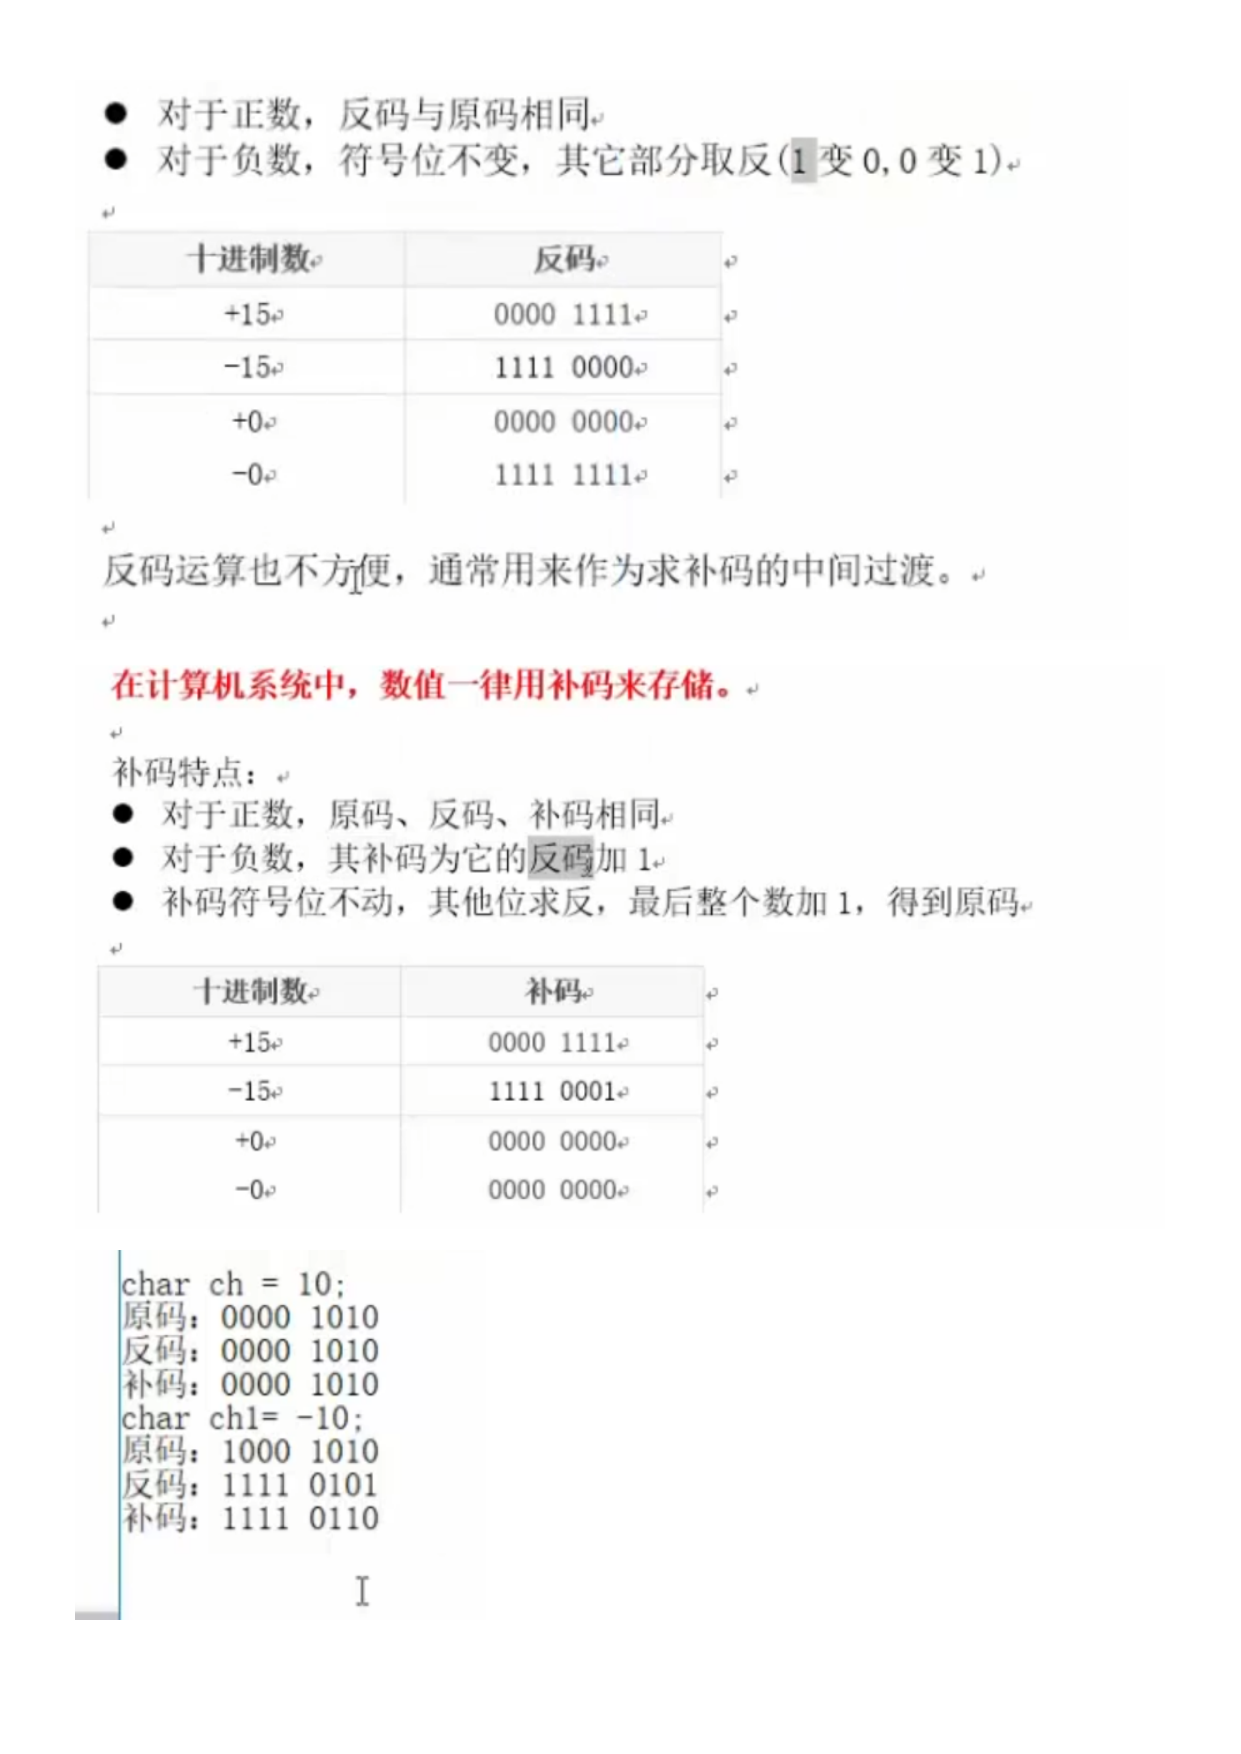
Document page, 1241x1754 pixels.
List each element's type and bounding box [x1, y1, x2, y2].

picture [75, 80, 1129, 640]
picture [75, 1250, 487, 1620]
picture [75, 665, 1166, 1229]
